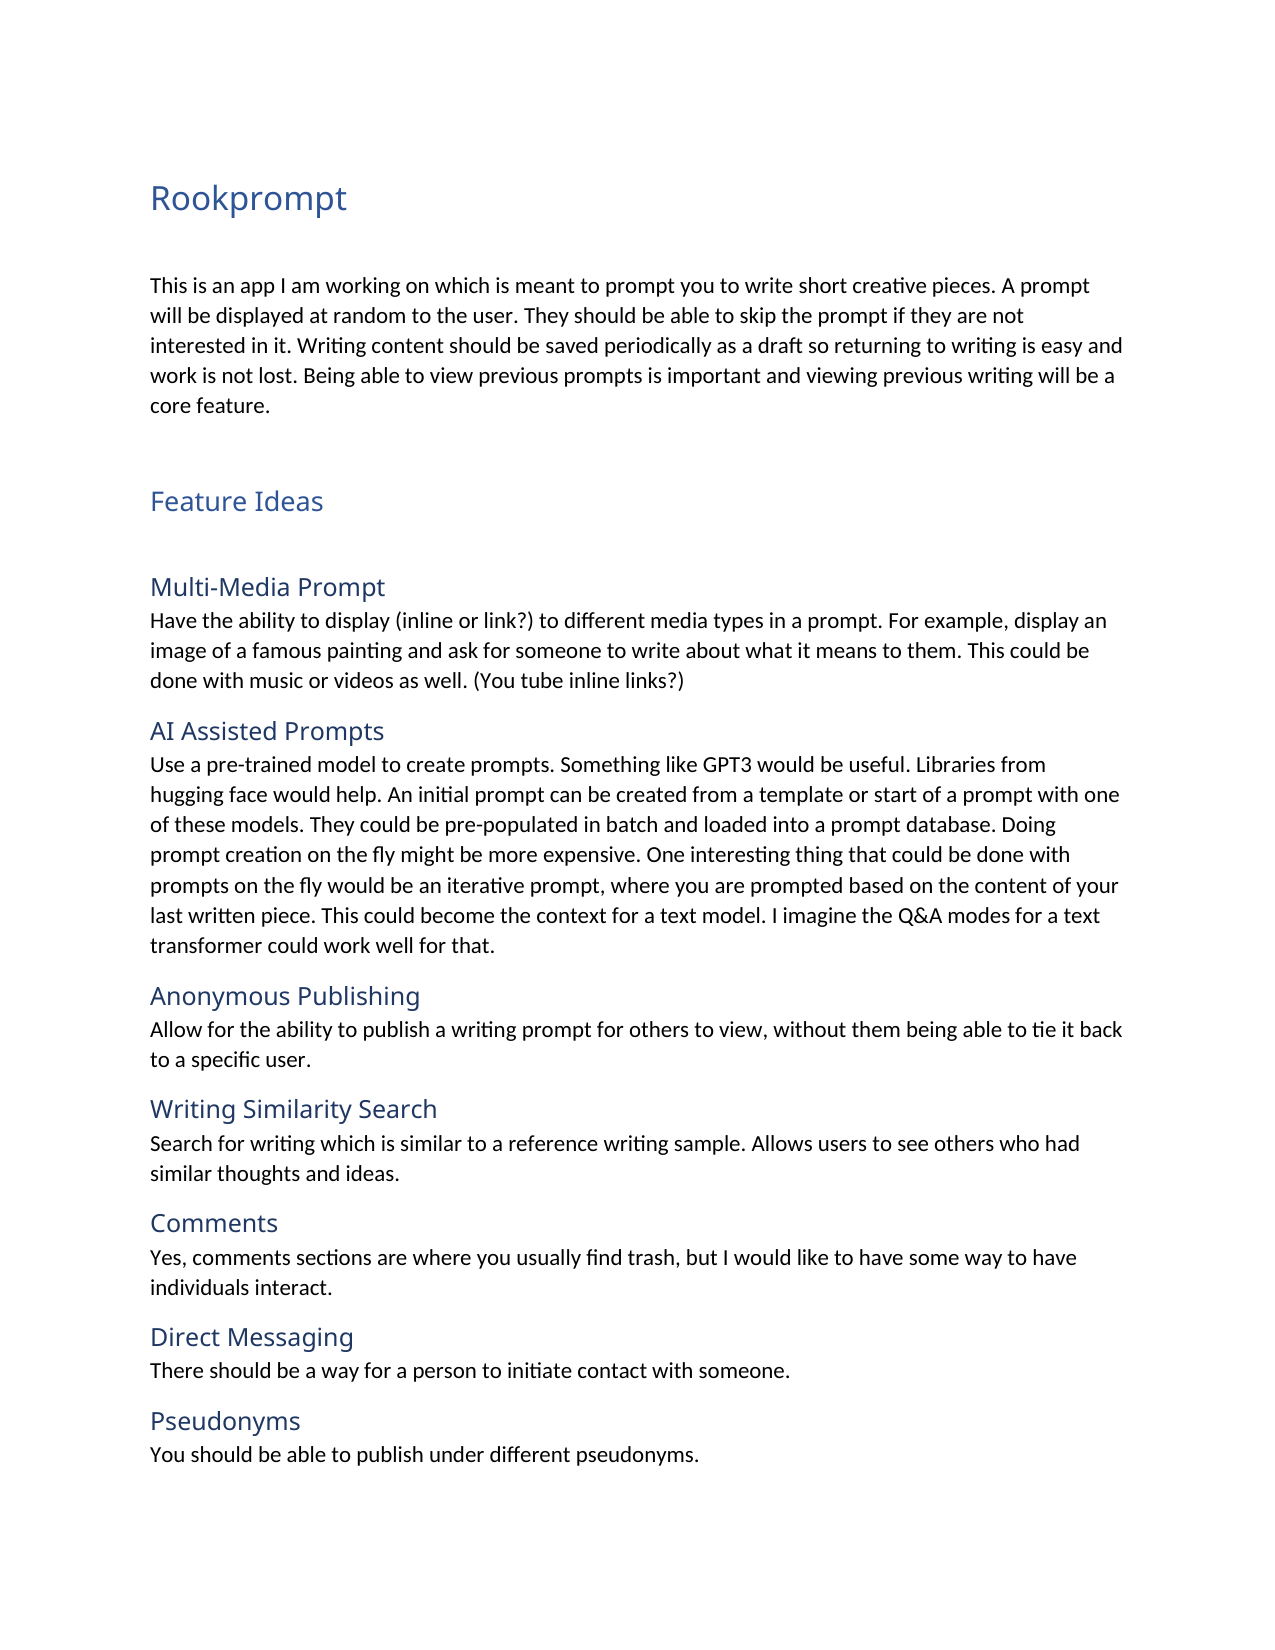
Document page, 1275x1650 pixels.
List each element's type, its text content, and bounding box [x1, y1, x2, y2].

subtitle Direct Messaging [150, 1320, 1125, 1354]
subtitle Comments [150, 1206, 1125, 1240]
text This is an app I am working on which is meant to prompt you to write short creative pieces. A prompt will be displayed at random to the user. They should be able to skip the prompt if they are not interested in it. Writing content should be saved periodically as a draft so returning to writing is easy and work is not lost. Being able to view previous prompts is important and viewing previous writing will be a core feature. [150, 271, 1125, 420]
text Yes, comments sections are where you usually find trash, but I would like to have some way to have individuals interact. [150, 1243, 1125, 1301]
text Allow for the ability to publish a writing prompt for others to view, without them being able to tie it back to a specific user. [150, 1015, 1125, 1073]
subtitle Pseudonyms [150, 1403, 1125, 1437]
text You should be able to publish under different pseudonyms. [150, 1440, 1125, 1468]
subtitle Rookprompt [150, 175, 1125, 220]
text Have the ability to display (inline or link?) to different media types in a prompt. For example, display an image of a famous painting and ask for someone to write about what it means to them. This could be done with music or videos as well. (You tube inline links?) [150, 606, 1125, 694]
subtitle Multi-Media Prompt [150, 569, 1125, 603]
subtitle Feature Ideas [150, 482, 1125, 519]
text There should be a way for a person to initiate contact with someone. [150, 1356, 1125, 1384]
text Use a pre-trained model to create prompts. Something like GPT3 would be useful. Libraries from hugging face would help. An initial prompt can be created from a template or start of a prompt with one of these models. They could be pre-populated in batch and loaded into a prompt database. Doing prompt creation on the fly might be more expensive. One interesting thing that could be done with prompts on the fly would be an iterative prompt, where you are prompted based on the content of your last written piece. This could become the context for a text model. I imagine the Q&A modes for a text transformer could work well for that. [150, 750, 1125, 959]
subtitle AI Assisted Prompts [150, 713, 1125, 747]
text Search for writing which is similar to a reference writing sample. Allows users to see others who had similar thoughts and ideas. [150, 1129, 1125, 1187]
subtitle Writing Similarity Search [150, 1092, 1125, 1126]
subtitle Anonymous Publishing [150, 978, 1125, 1012]
